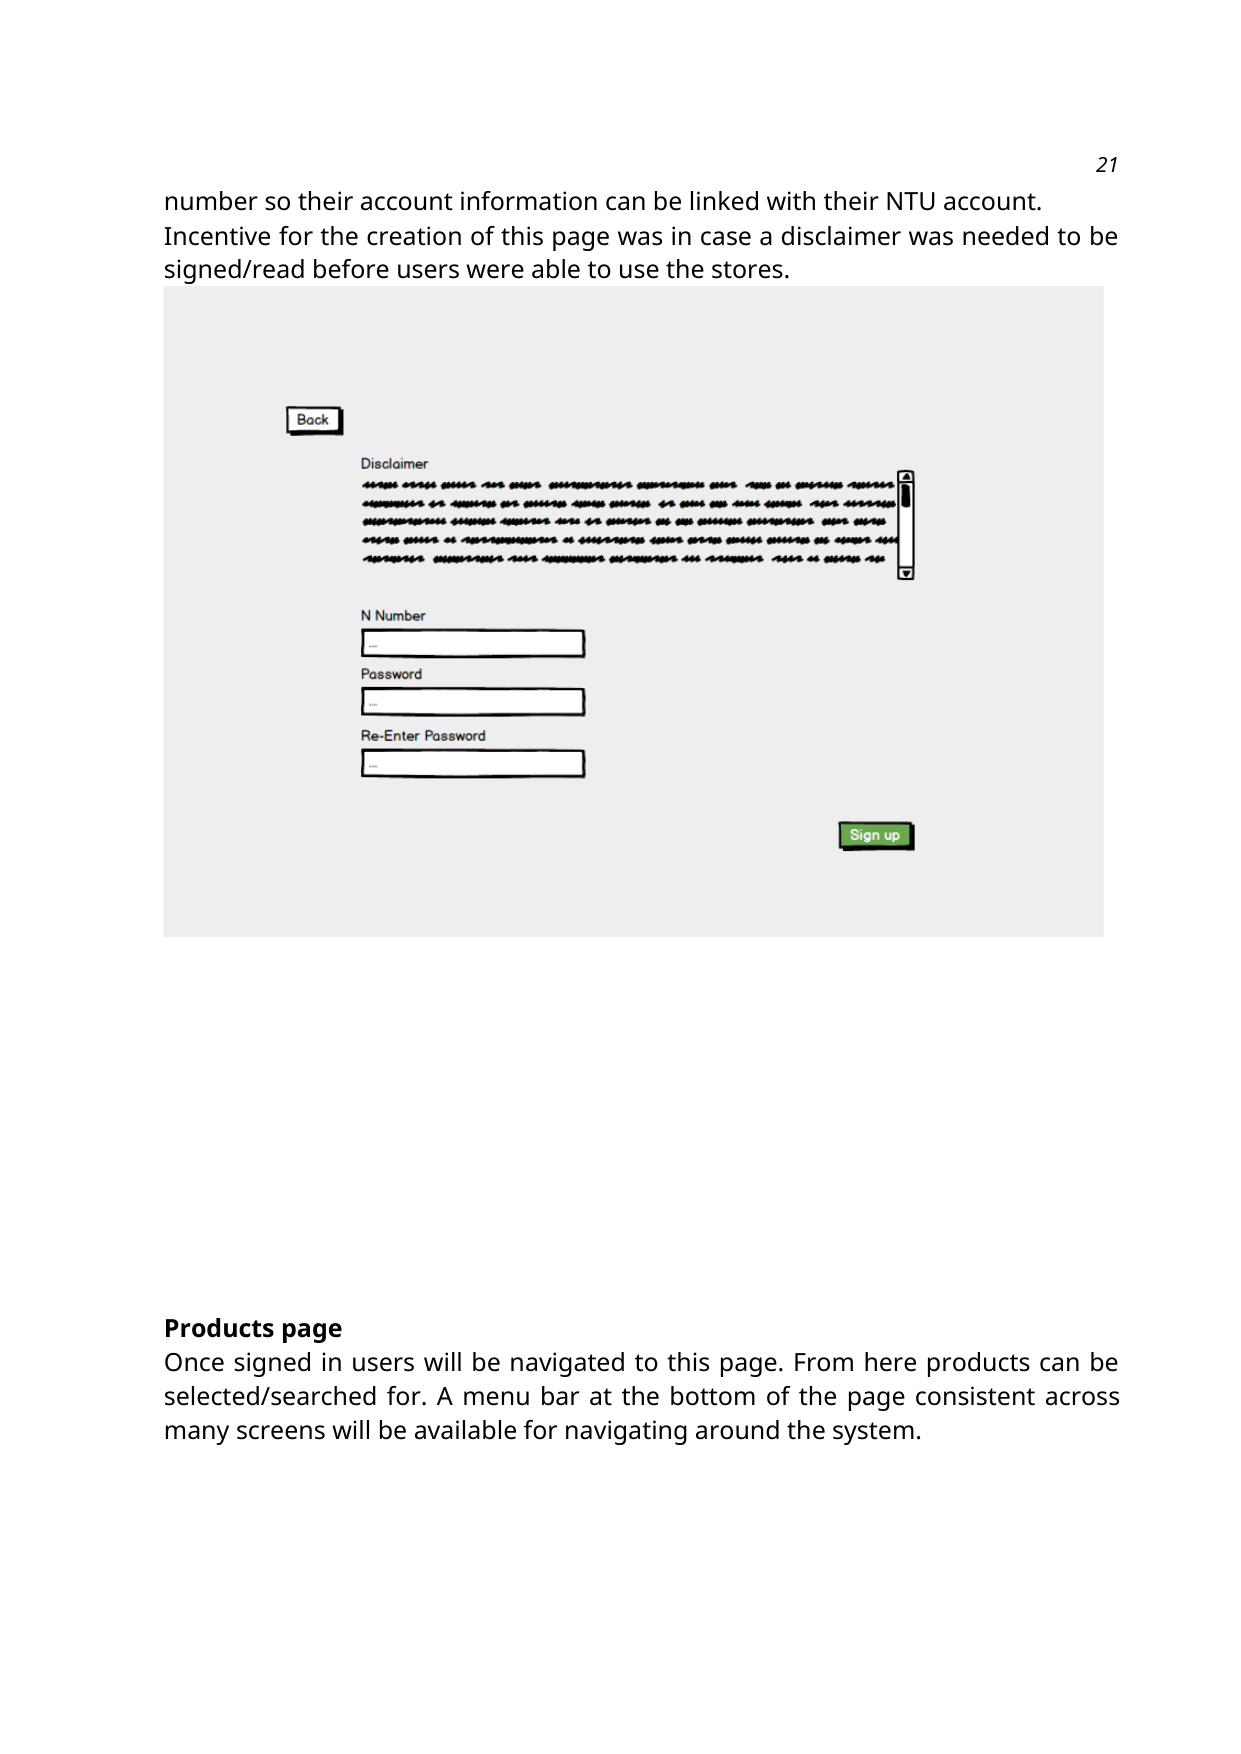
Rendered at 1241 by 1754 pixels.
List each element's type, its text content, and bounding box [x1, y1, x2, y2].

text Products page [164, 1311, 1121, 1345]
text Incentive for the creation of this page was in case a disclaimer was needed to be signed/read before users were able to use the stores. [164, 218, 1121, 286]
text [164, 184, 1121, 218]
picture [163, 286, 1104, 937]
text Once signed in users will be navigated to this page. From here products can be selected/searched for. A menu bar at the bottom of the page consistent across many screens will be available for navigating around the system. [164, 1345, 1121, 1447]
